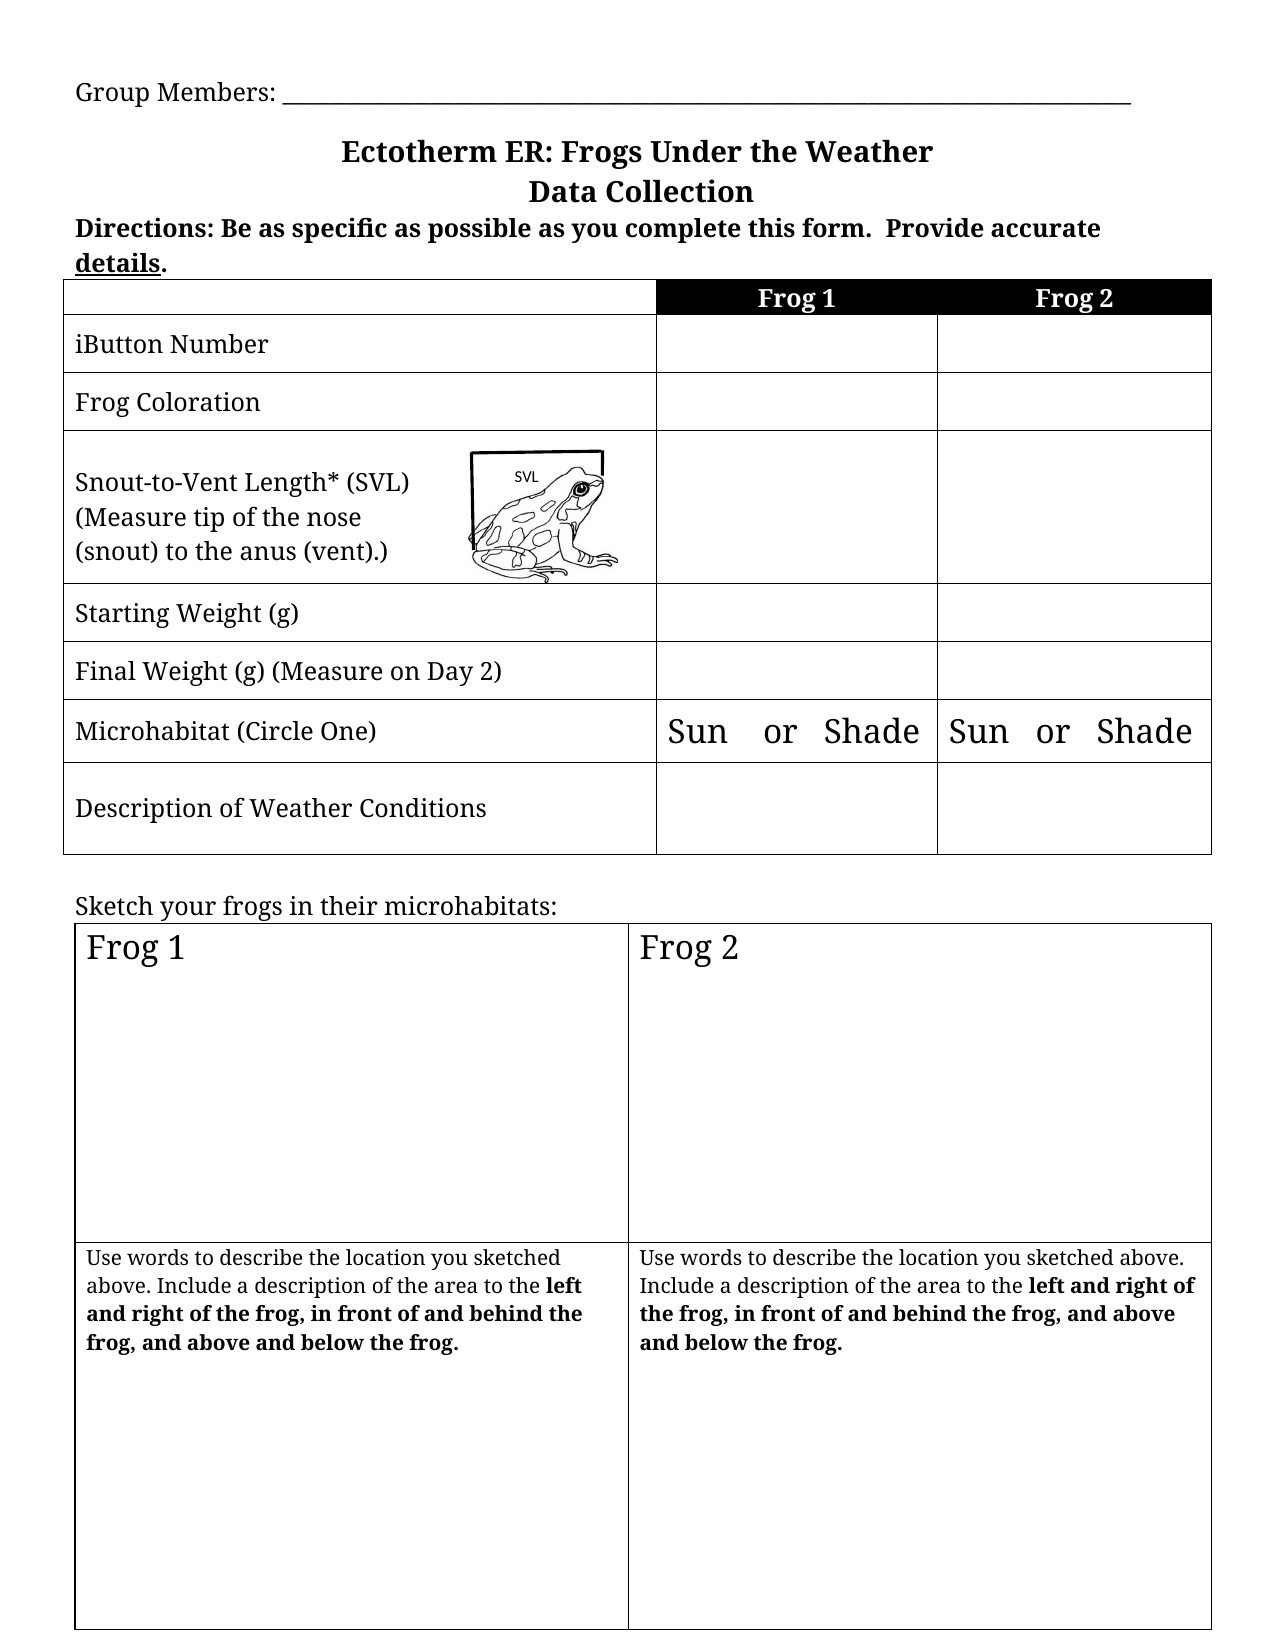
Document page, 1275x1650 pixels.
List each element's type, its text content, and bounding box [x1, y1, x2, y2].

table_cell [657, 763, 937, 853]
table_header [64, 280, 656, 314]
table_cell [657, 642, 937, 699]
text Data Collection [75, 171, 1200, 211]
table_cell [657, 315, 937, 372]
table_cell iButton Number [64, 315, 656, 372]
table_cell [938, 584, 1211, 641]
table_cell [938, 431, 1211, 583]
text Directions: Be as specific as possible as you complete this form. Provide accurate details. [75, 211, 1200, 279]
table_cell [938, 642, 1211, 699]
table_cell Final Weight (g) (Measure on Day 2) [64, 642, 656, 699]
table_header Frog 2 [629, 924, 1211, 1242]
table_cell [657, 584, 937, 641]
table_cell [657, 373, 937, 430]
table_header Frog 1 [76, 924, 628, 1242]
table_cell Use words to describe the location you sketched above. Include a description of the area to the left and right of the frog, in front of and behind the frog, and above and below the frog. [629, 1243, 1211, 1629]
table_cell [938, 315, 1211, 372]
table_cell Frog Coloration [64, 373, 656, 430]
table_cell Microhabitat (Circle One) [64, 700, 656, 762]
table_cell Description of Weather Conditions [64, 763, 656, 853]
table_header Frog 2 [938, 280, 1211, 314]
table_cell Sun or Shade [938, 700, 1211, 762]
table_header Frog 1 [657, 280, 937, 314]
table_cell Snout-to-Vent Length* (SVL) (Measure tip of the nose (snout) to the anus (vent).) [64, 431, 656, 583]
table_cell Starting Weight (g) [64, 584, 656, 641]
table_cell [938, 763, 1211, 853]
table_cell Use words to describe the location you sketched above. Include a description of the area to the left and right of the frog, in front of and behind the frog, and above and below the frog. [76, 1243, 628, 1629]
table_cell [657, 431, 937, 583]
text Sketch your frogs in their microhabitats: [75, 889, 1200, 923]
table_cell [938, 373, 1211, 430]
text Group Members: __________________________________________________________________________ [75, 75, 1200, 109]
text Ectotherm ER: Frogs Under the Weather [75, 132, 1200, 171]
table_cell Sun or Shade [657, 700, 937, 762]
